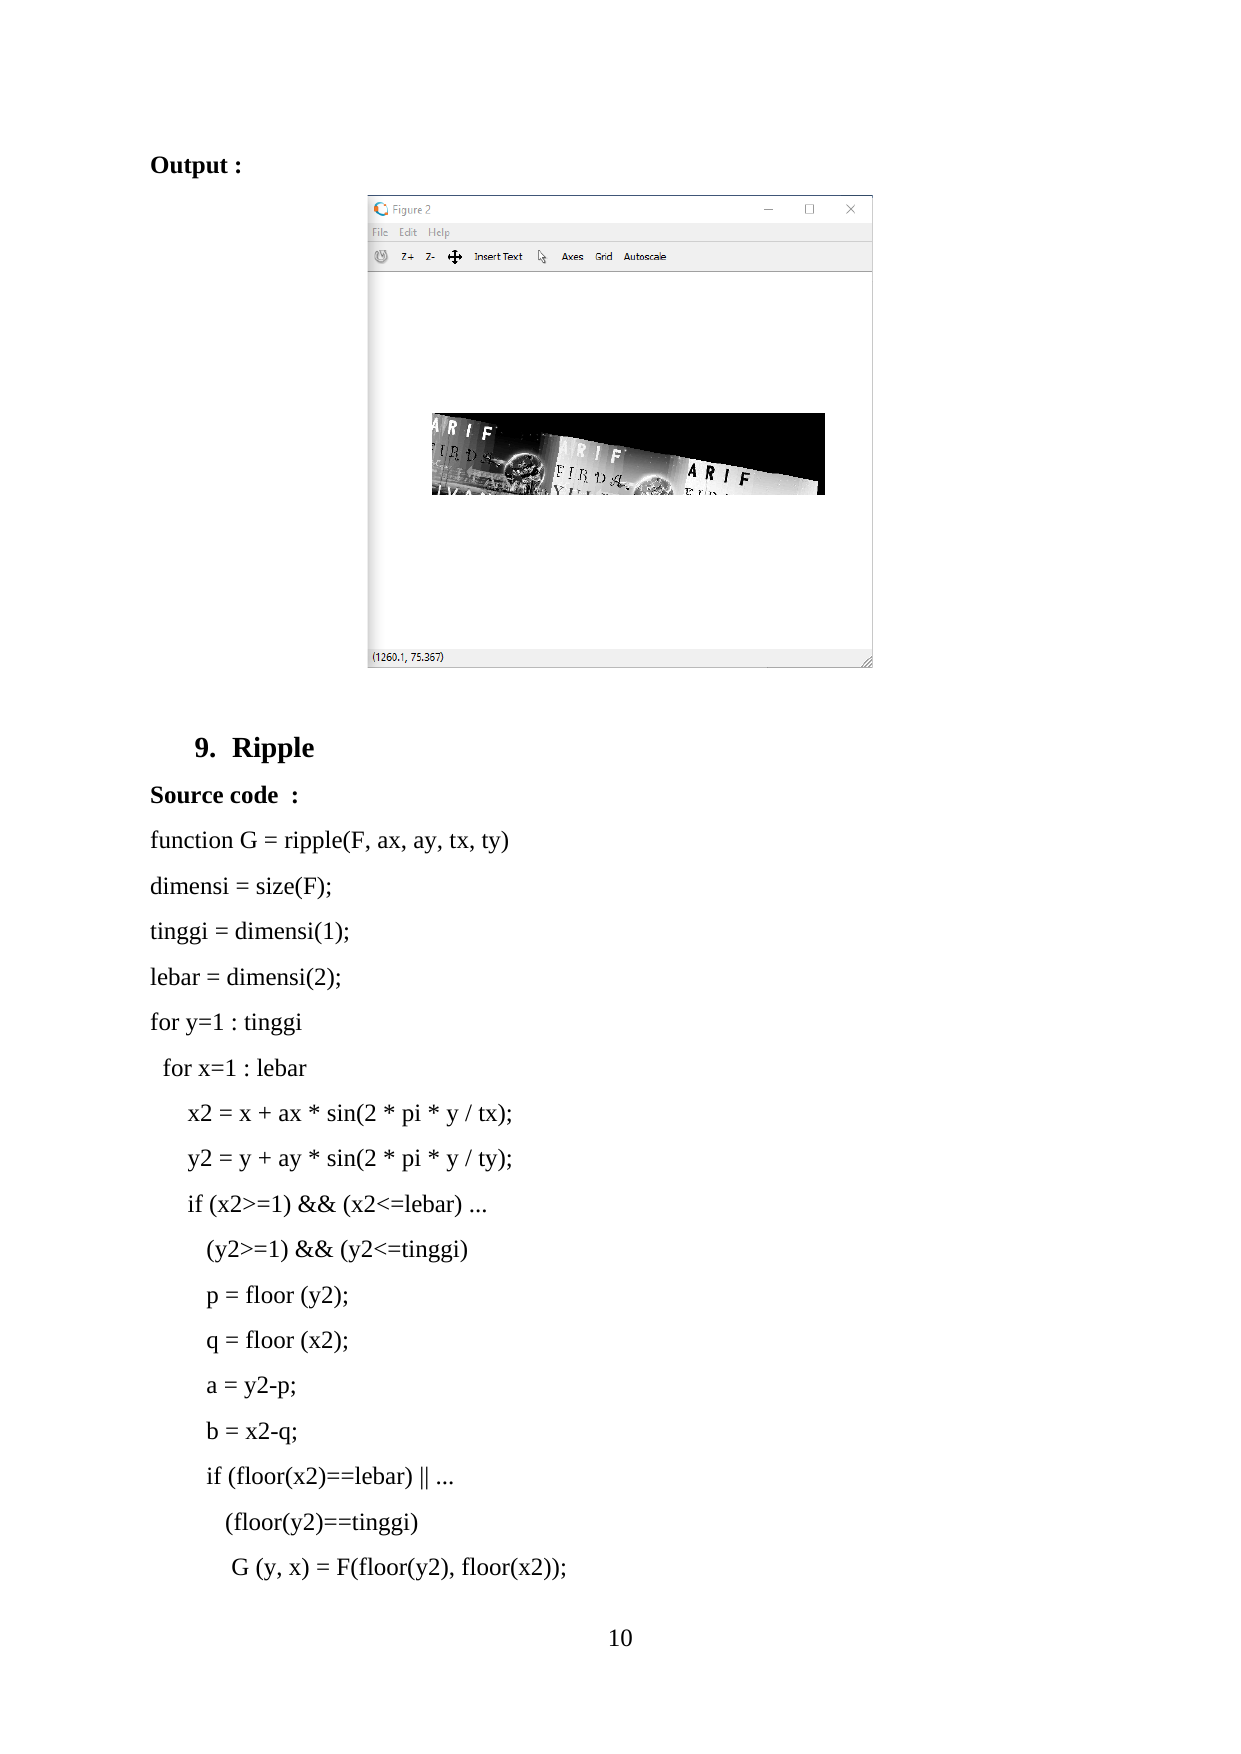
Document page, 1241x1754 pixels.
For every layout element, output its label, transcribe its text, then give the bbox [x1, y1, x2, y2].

text p = floor (y2); [150, 1280, 1090, 1308]
list Ripple [194, 730, 1090, 763]
text Source code : [150, 780, 1090, 809]
text lebar = dimensi(2); [150, 962, 1090, 991]
text if (x2>=1) && (x2<=lebar) ... [150, 1189, 1090, 1218]
text q = floor (x2); [150, 1325, 1090, 1354]
text if (floor(x2)==lebar) || ... [150, 1461, 1090, 1490]
text function G = ripple(F, ax, ay, tx, ty) [150, 826, 1090, 854]
text (floor(y2)==tinggi) [150, 1507, 1090, 1536]
text x2 = x + ax * sin(2 * pi * y / tx); [150, 1098, 1090, 1127]
text G (y, x) = F(floor(y2), floor(x2)); [150, 1552, 1090, 1581]
text for x=1 : lebar [150, 1053, 1090, 1081]
text for y=1 : tinggi [150, 1007, 1090, 1036]
text (y2>=1) && (y2<=tinggi) [150, 1234, 1090, 1263]
text y2 = y + ay * sin(2 * pi * y / ty); [150, 1143, 1090, 1172]
text a = y2-p; [150, 1371, 1090, 1399]
text dimensi = size(F); [150, 871, 1090, 900]
text b = x2-q; [150, 1416, 1090, 1445]
text Output : [150, 150, 1090, 179]
picture [367, 195, 873, 668]
text tinggi = dimensi(1); [150, 916, 1090, 945]
